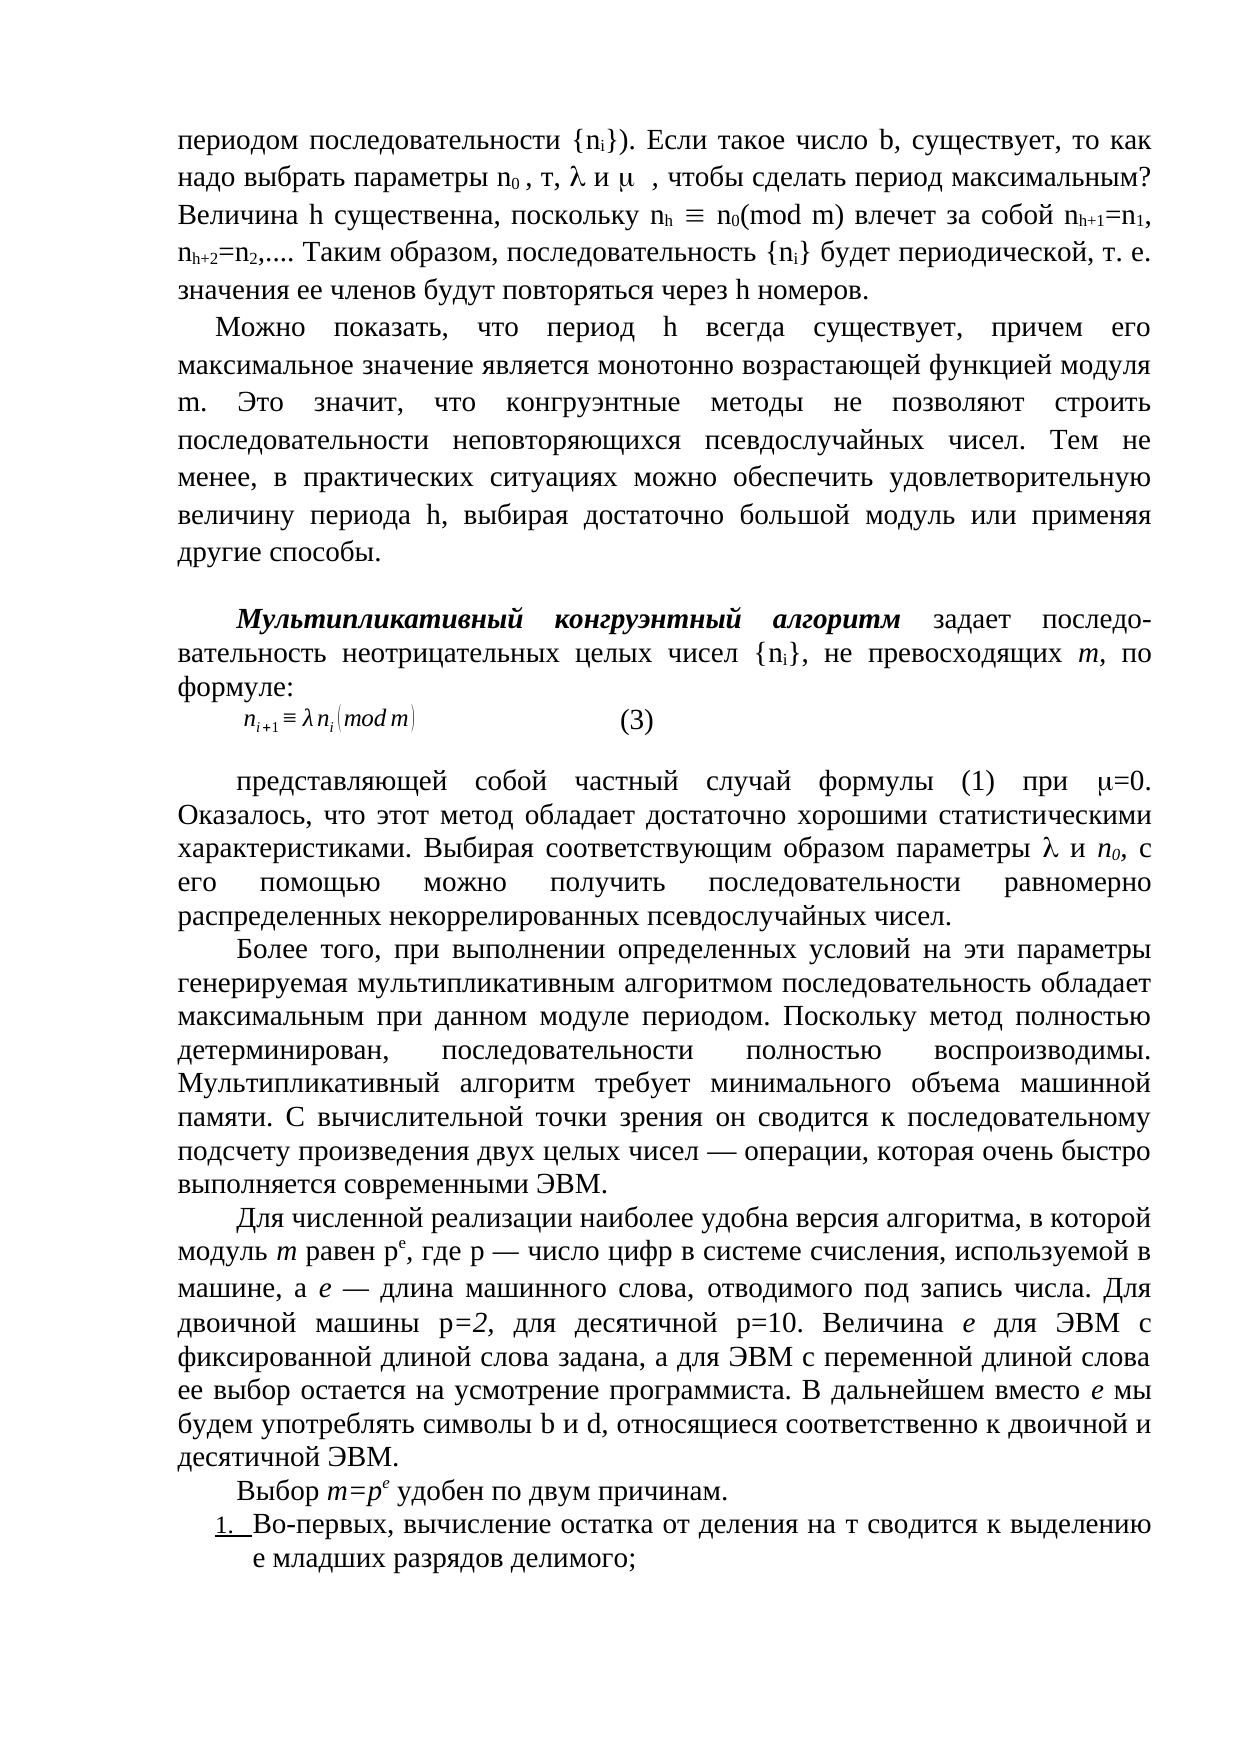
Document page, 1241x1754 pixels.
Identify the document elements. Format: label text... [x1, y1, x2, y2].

text Выбор т=pе удобен по двум причинам. [177, 1473, 1152, 1506]
text представляющей собой частный случай формулы (1) при =0. Оказалось, что этот метод обладает достаточно хорошими статистическими характеристиками. Выбирая соответствующим образом параметры и п0, с его помощью можно получить последовательности равномерно распределенных некоррелированных псевдослучайных чисел. [177, 763, 1152, 931]
text Можно показать, что период h всегда существует, причем его максимальное значение является монотонно возрастающей функцией модуля m. Это значит, что конгруэнтные методы не позволяют строить последовательности неповторяющихся псевдослучайных чисел. Тем не менее, в практических ситуациях можно обеспечить удовлетворительную величину периода h, выбирая достаточно большой модуль или применяя другие способы. [177, 306, 1152, 568]
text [177, 118, 1152, 306]
text Более того, при выполнении определенных условий на эти параметры генерируемая мультипликативным алгоритмом последовательность обладает максимальным при данном модуле периодом. Поскольку метод полностью детерминирован, последовательности полностью воспроизводимы. Мультипликативный алгоритм требует минимального объема машинной памяти. С вычислительной точки зрения он сводится к последовательному подсчету произведения двух целых чисел — операции, которая очень быстро выполняется современными ЭВМ. [177, 931, 1152, 1200]
text Мультипликативный конгруэнтный алгоритм задает последовательность неотрицательных целых чисел {ni}, не превосходящих т, по формуле: [177, 602, 1152, 702]
text Для численной реализации наиболее удобна версия алгоритма, в которой модуль т равен pe, где p — число цифр в системе счисления, используемой в машине, а е — длина машинного слова, отводимого под запись числа. Для двоичной машины p=2, для десятичной р=10. Величина е для ЭВМ с фиксированной длиной слова задана, а для ЭВМ с переменной длиной слова ее выбор остается на усмотрение программиста. В дальнейшем вместо е мы будем употреблять символы b и d, относящиеся соответственно к двоичной и десятичной ЭВМ. [177, 1200, 1152, 1473]
text (3) [177, 702, 1152, 736]
list Во-первых, вычисление остатка от деления на т сводится к выделению е младших разрядов делимого; [215, 1506, 1152, 1573]
